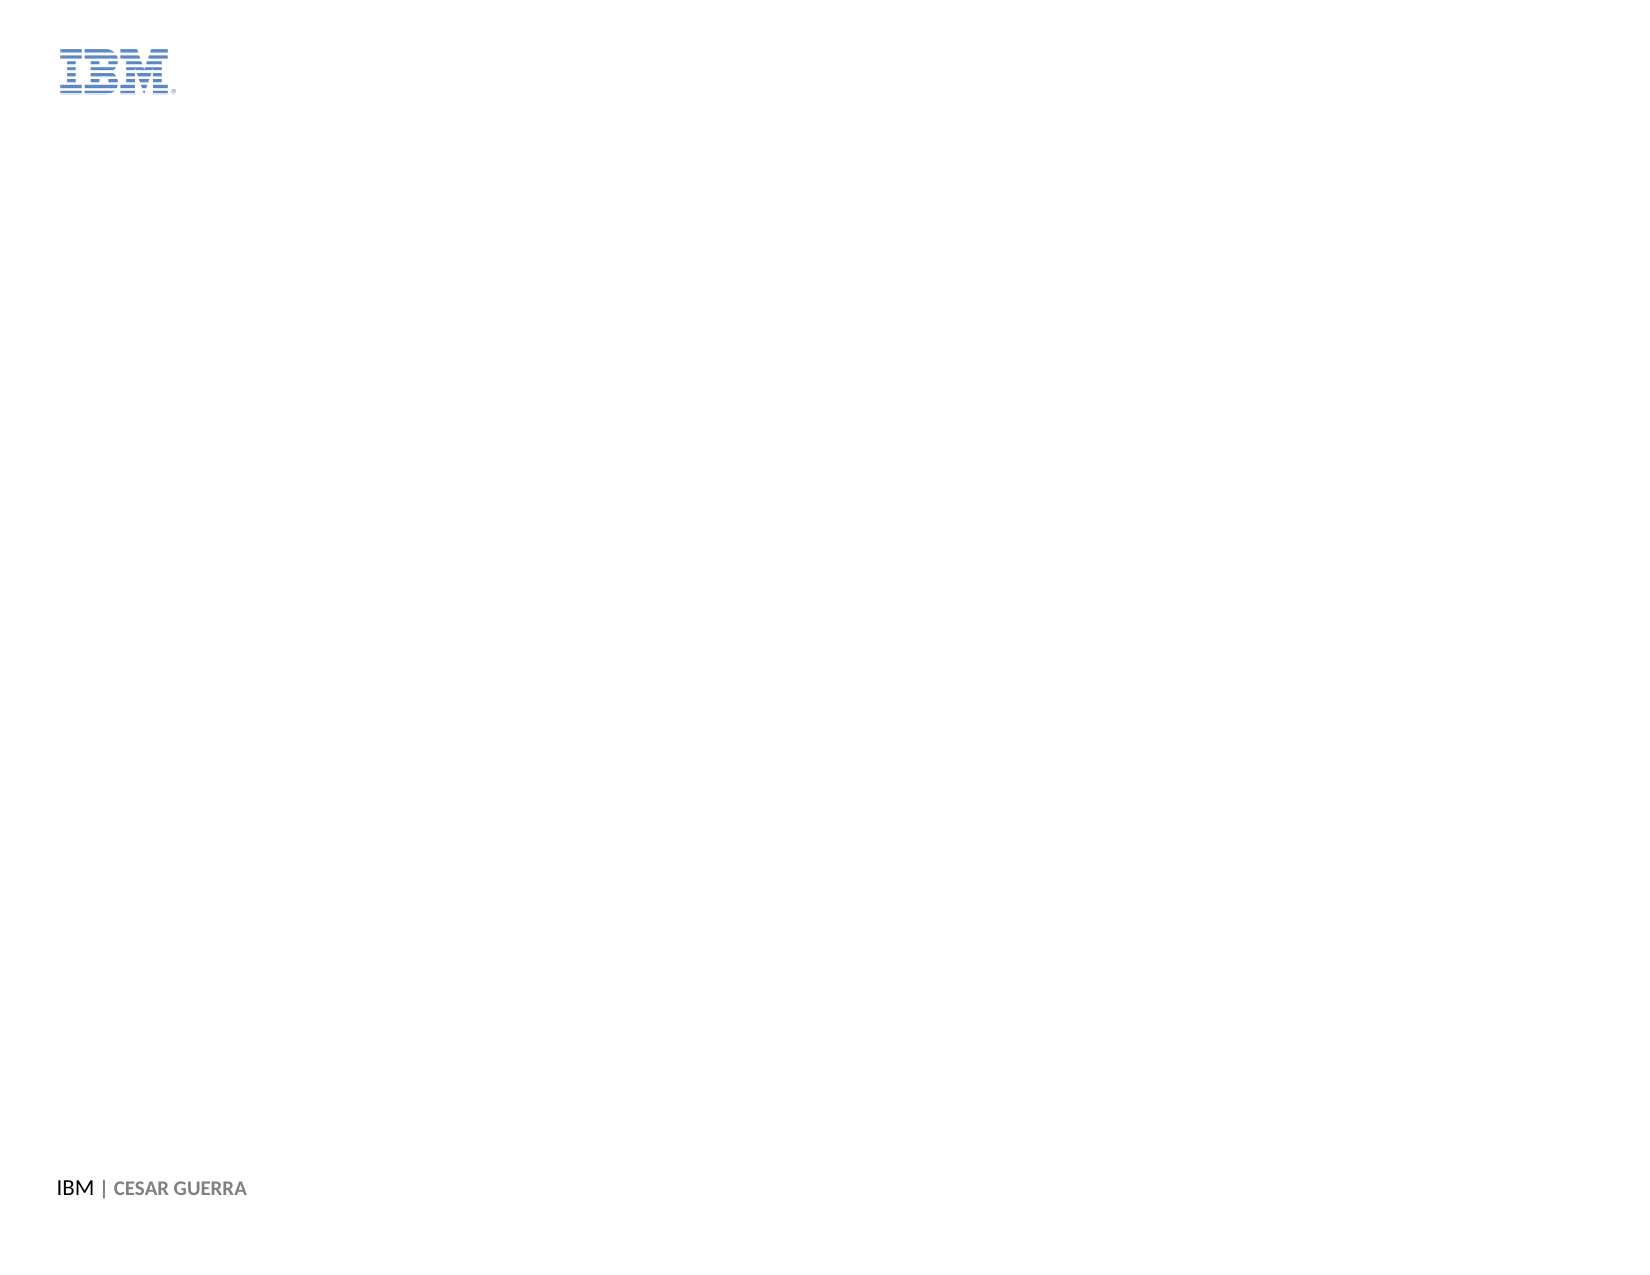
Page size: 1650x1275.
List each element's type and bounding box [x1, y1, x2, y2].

picture [46, 40, 181, 103]
